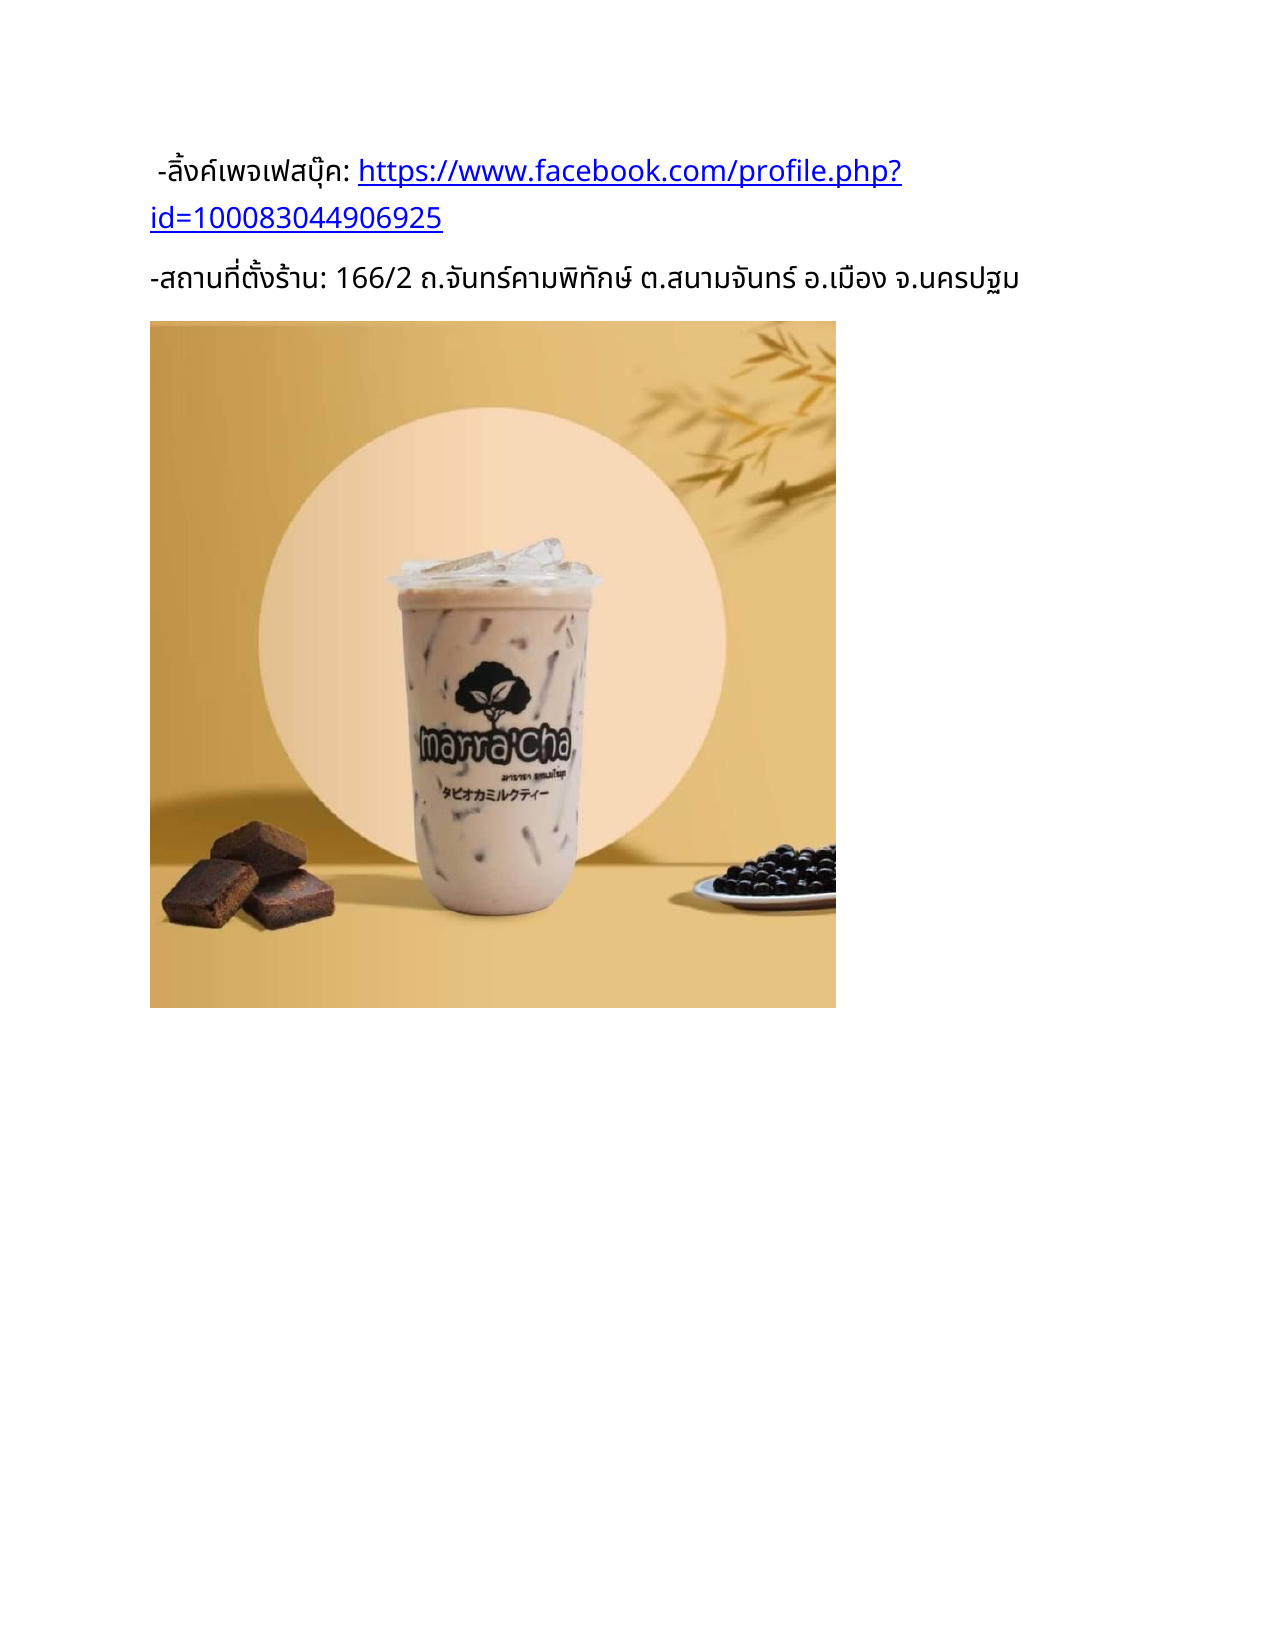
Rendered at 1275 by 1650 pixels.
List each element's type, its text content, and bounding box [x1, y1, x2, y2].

text -ลิ้งค์เพจเฟสบุ๊ค: https://www.facebook.com/profile.php?id=100083044906925 [150, 150, 1125, 237]
text -สถานที่ตั้งร้าน: 166/2 ถ.จันทร์คามพิทักษ์ ต.สนามจันทร์ อ.เมือง จ.นครปฐม [150, 257, 1125, 301]
picture [150, 321, 836, 1008]
